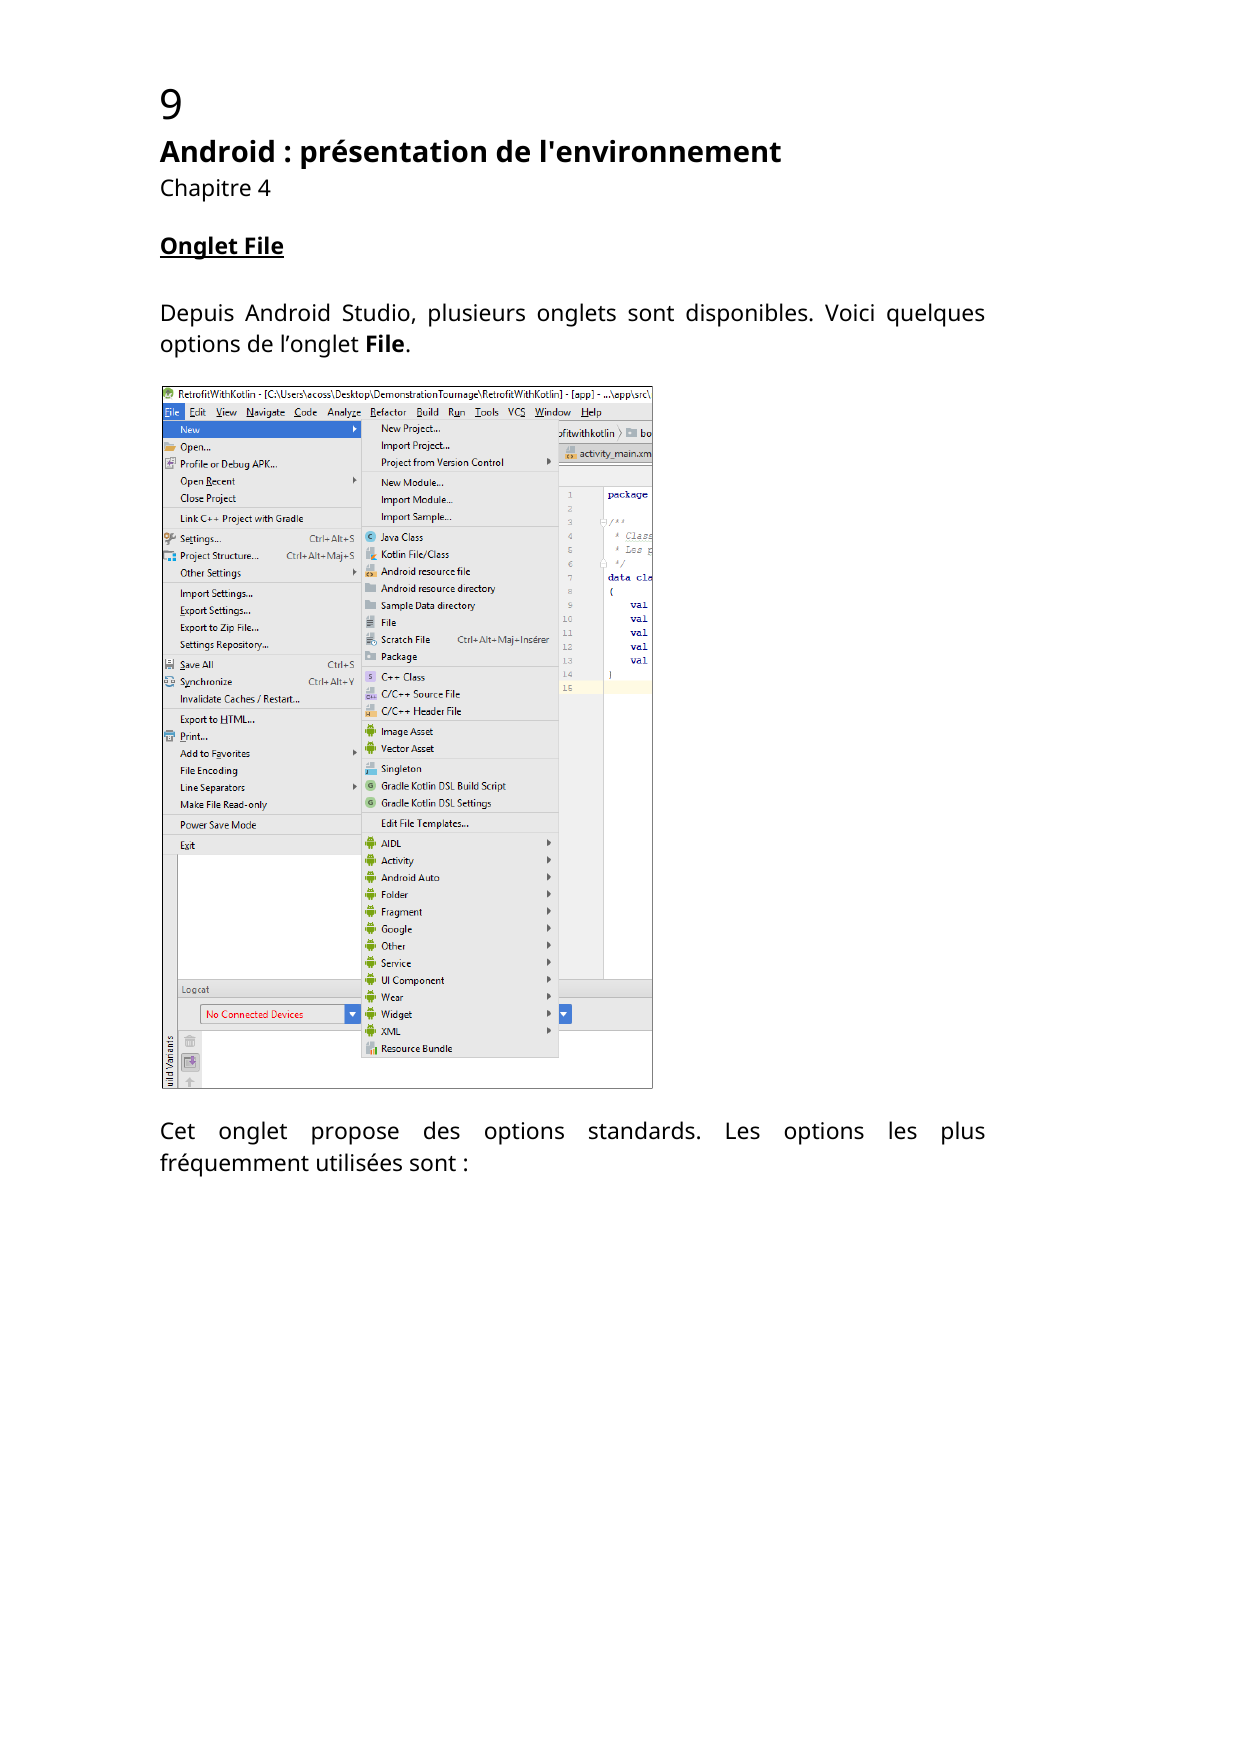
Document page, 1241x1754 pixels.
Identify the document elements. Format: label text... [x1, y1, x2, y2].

text Onglet File [159, 230, 986, 261]
text Depuis Android Studio, plusieurs onglets sont disponibles. Voici quelques options de l’onglet File. [159, 296, 986, 359]
text Cet onglet propose des options standards. Les options les plus fréquemment utilisées sont : [159, 1115, 986, 1178]
